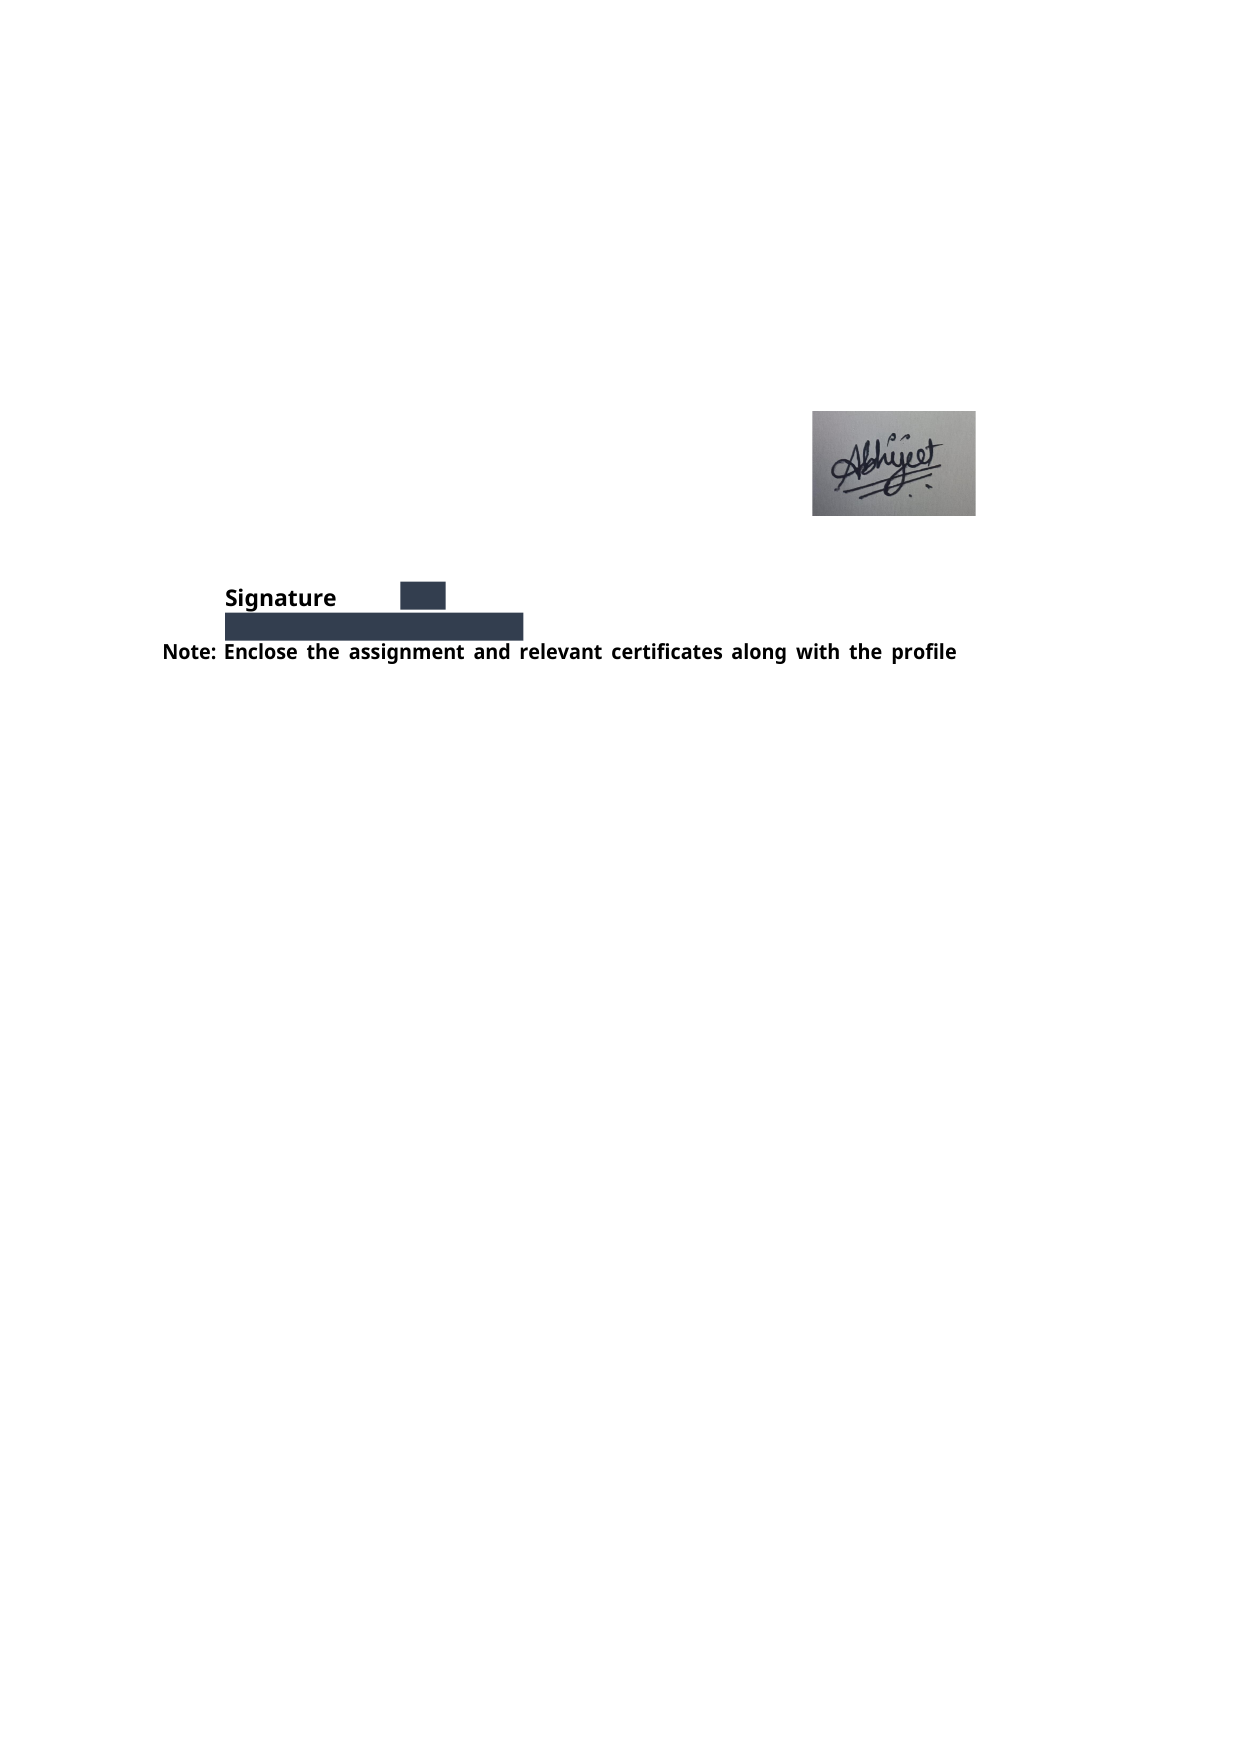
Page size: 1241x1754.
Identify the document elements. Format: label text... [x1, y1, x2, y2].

picture [812, 411, 976, 516]
text Note: Enclose the assignment and relevant certificates along with the profile [162, 577, 1103, 664]
